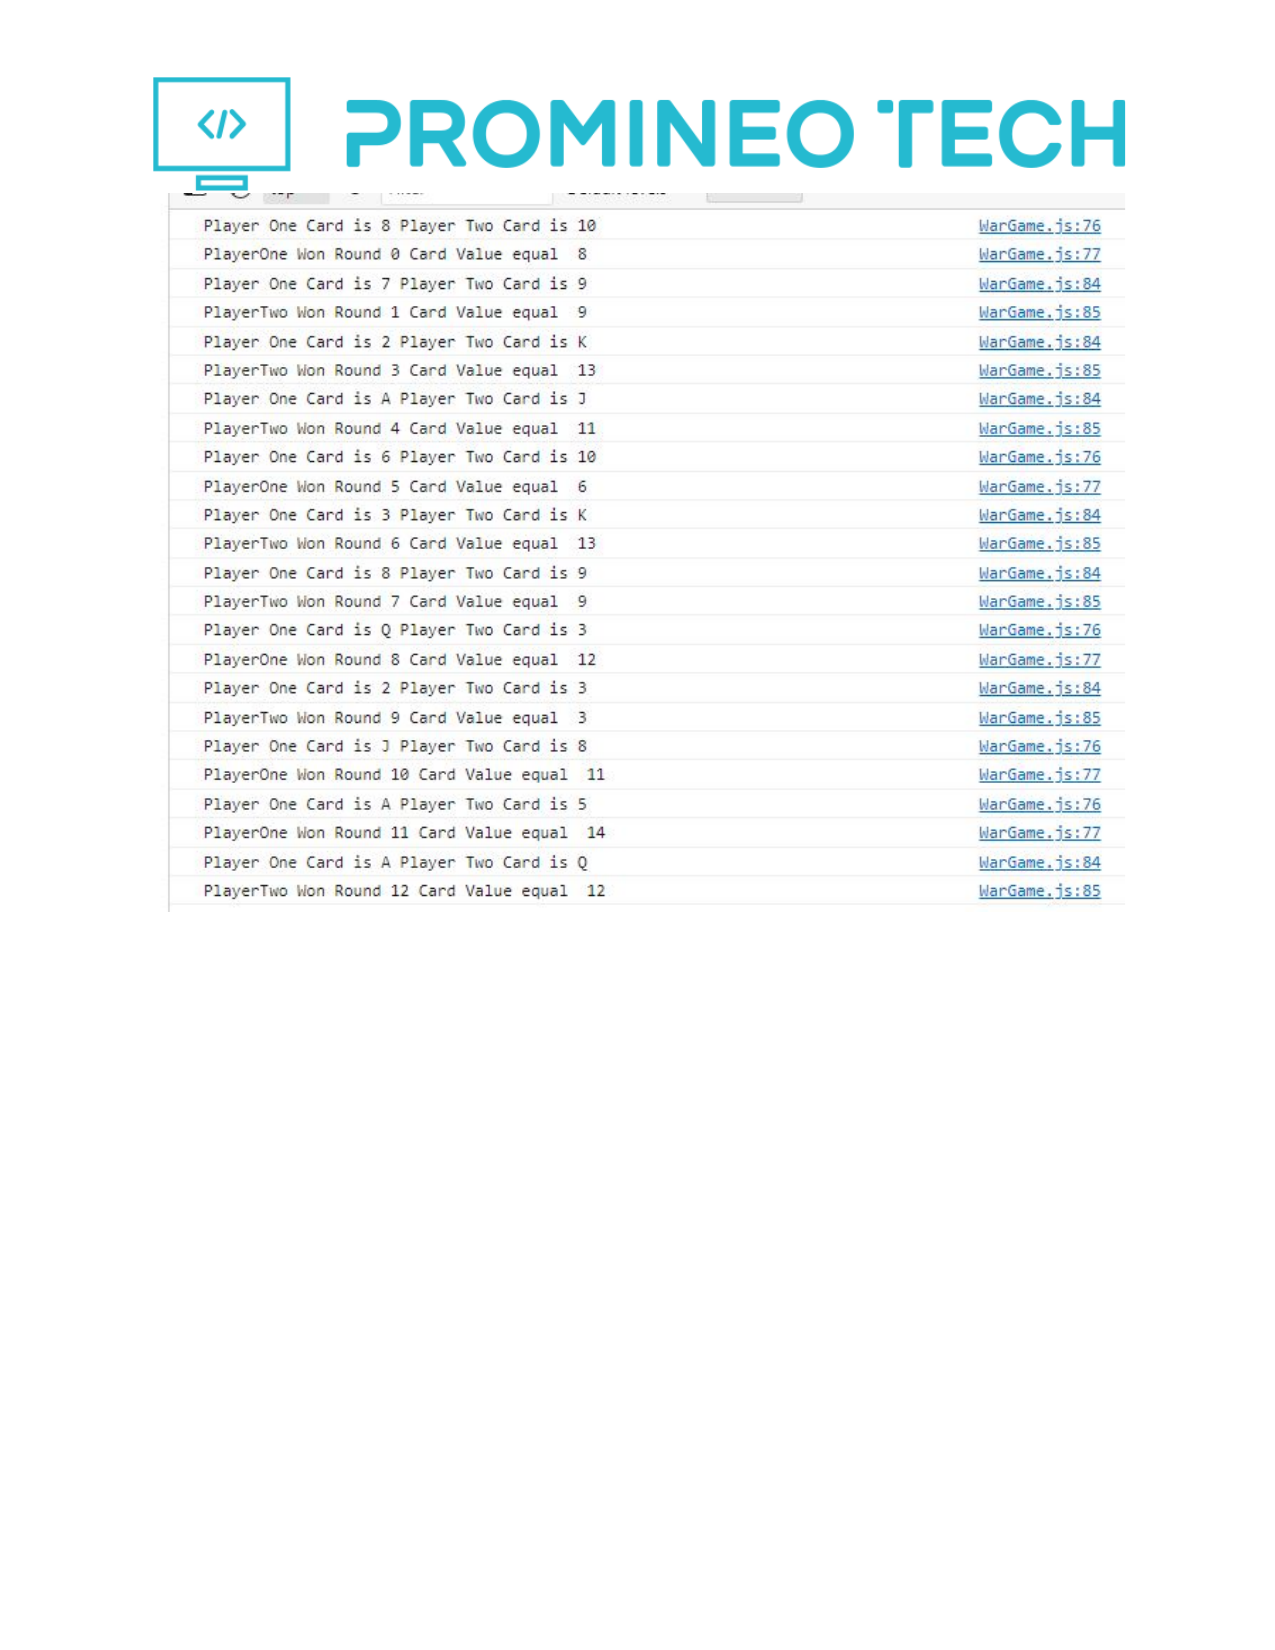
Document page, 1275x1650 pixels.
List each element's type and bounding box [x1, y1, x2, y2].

picture [150, 75, 1125, 912]
